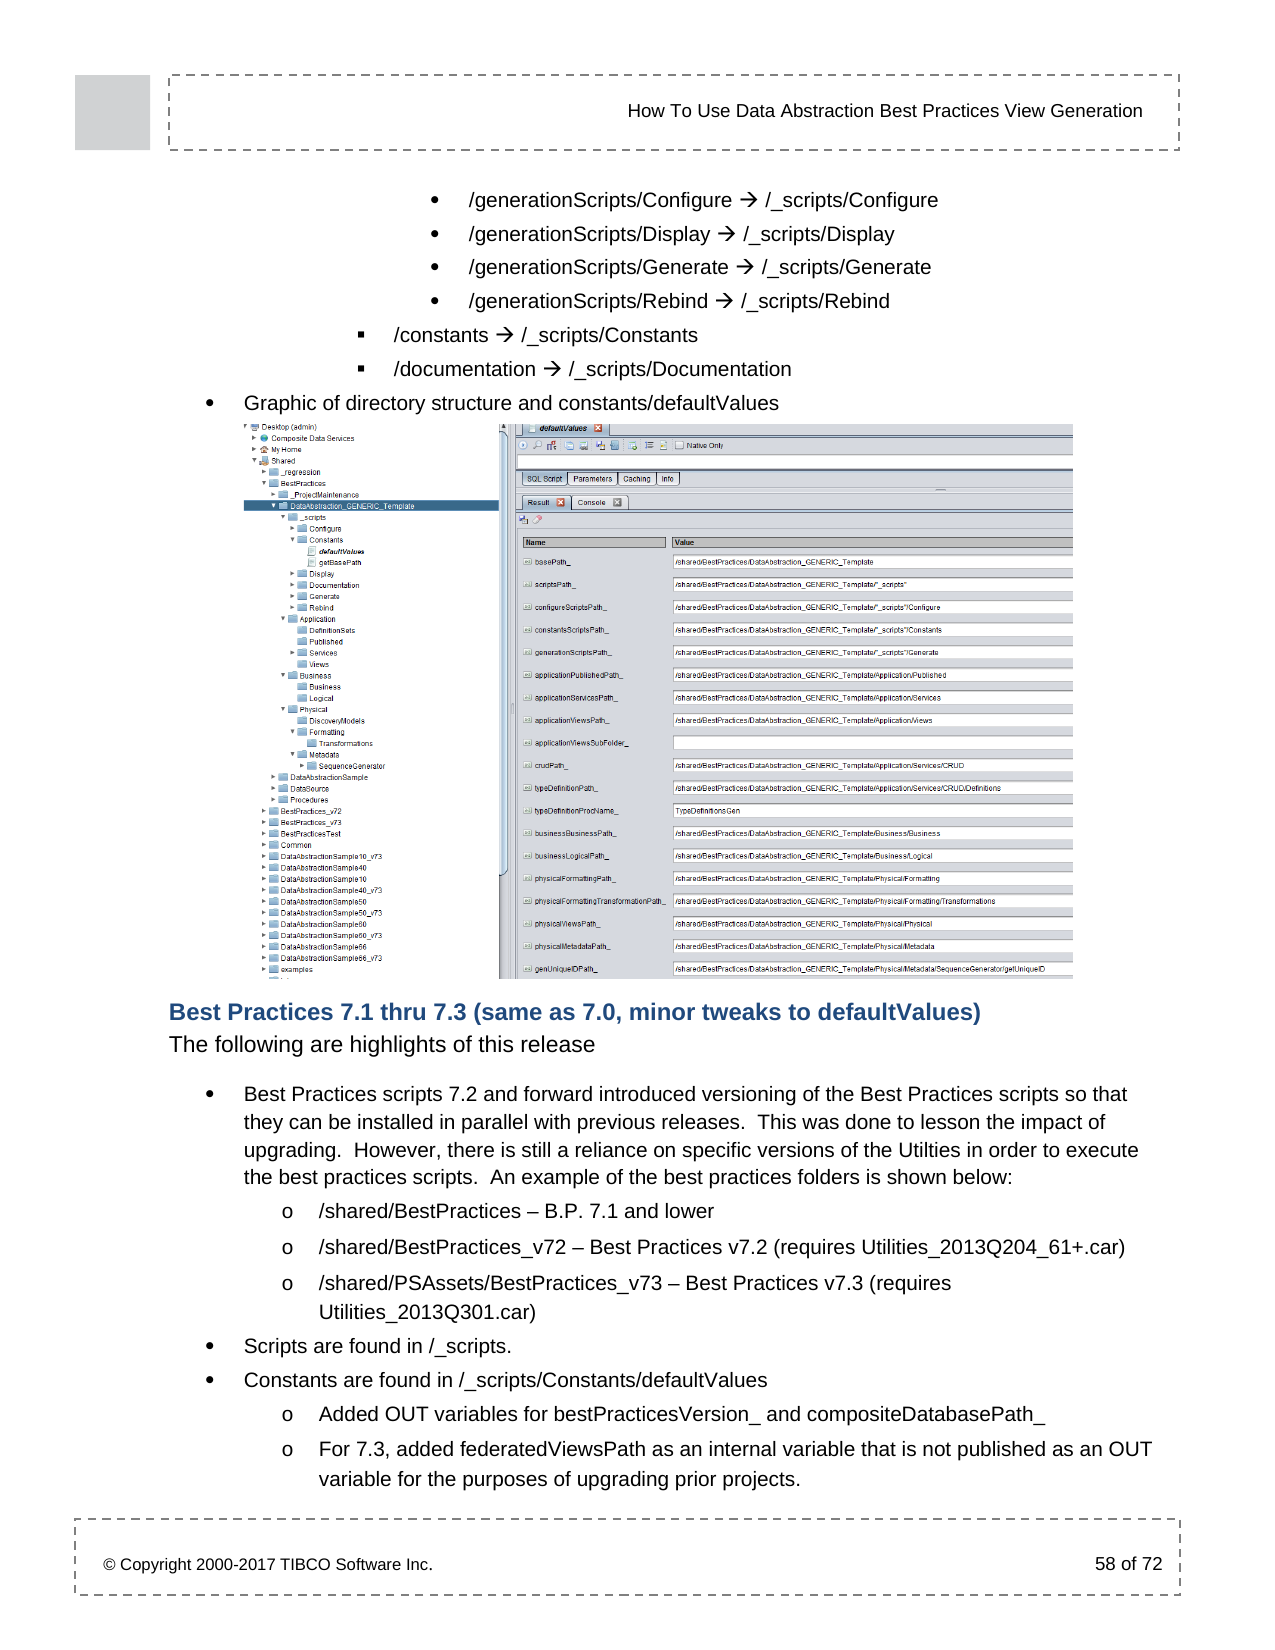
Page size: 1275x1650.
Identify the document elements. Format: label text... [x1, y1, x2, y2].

list Constants are found in /_scripts/Constants/defaultValues [206, 1367, 1161, 1392]
list /documentation /_scripts/Documentation [356, 357, 1161, 381]
list For 7.3, added federatedViewsPath as an internal variable that is not published as an OUT variable for the purposes of upgrading prior projects. [281, 1437, 1161, 1491]
list Added OUT variables for bestPracticesVersion_ and compositeDatabasePath_ [281, 1401, 1161, 1427]
list /shared/BestPractices_v72 – Best Practices v7.2 (requires Utilities_2013Q204_61+.car) [281, 1234, 1161, 1260]
list Best Practices scripts 7.2 and forward introduced versioning of the Best Practices scripts so that they can be installed in parallel with previous releases. This was done to lesson the impact of upgrading. However, there is still a reliance on specific versions of the Utilties in order to execute the best practices scripts. An example of the best practices folders is shown below: [206, 1082, 1161, 1189]
list /generationScripts/Configure /_scripts/Configure [431, 187, 1161, 212]
picture [243, 424, 1073, 979]
list /generationScripts/Rebind /_scripts/Rebind [431, 289, 1161, 313]
list /constants /_scripts/Constants [356, 323, 1161, 347]
list /shared/PSAssets/BestPractices_v73 – Best Practices v7.3 (requires Utilities_2013Q301.car) [281, 1271, 1161, 1324]
subtitle Best Practices 7.1 thru 7.3 (same as 7.0, minor tweaks to defaultValues) [169, 997, 1162, 1025]
list /shared/BestPractices – B.P. 7.1 and lower [281, 1199, 1161, 1224]
list Graphic of directory structure and constants/defaultValues [206, 391, 1161, 415]
list /generationScripts/Display /_scripts/Display [431, 221, 1161, 245]
list Scripts are found in /_scripts. [206, 1334, 1161, 1358]
text The following are highlights of this release [169, 1031, 1161, 1058]
list /generationScripts/Generate /_scripts/Generate [431, 255, 1161, 279]
